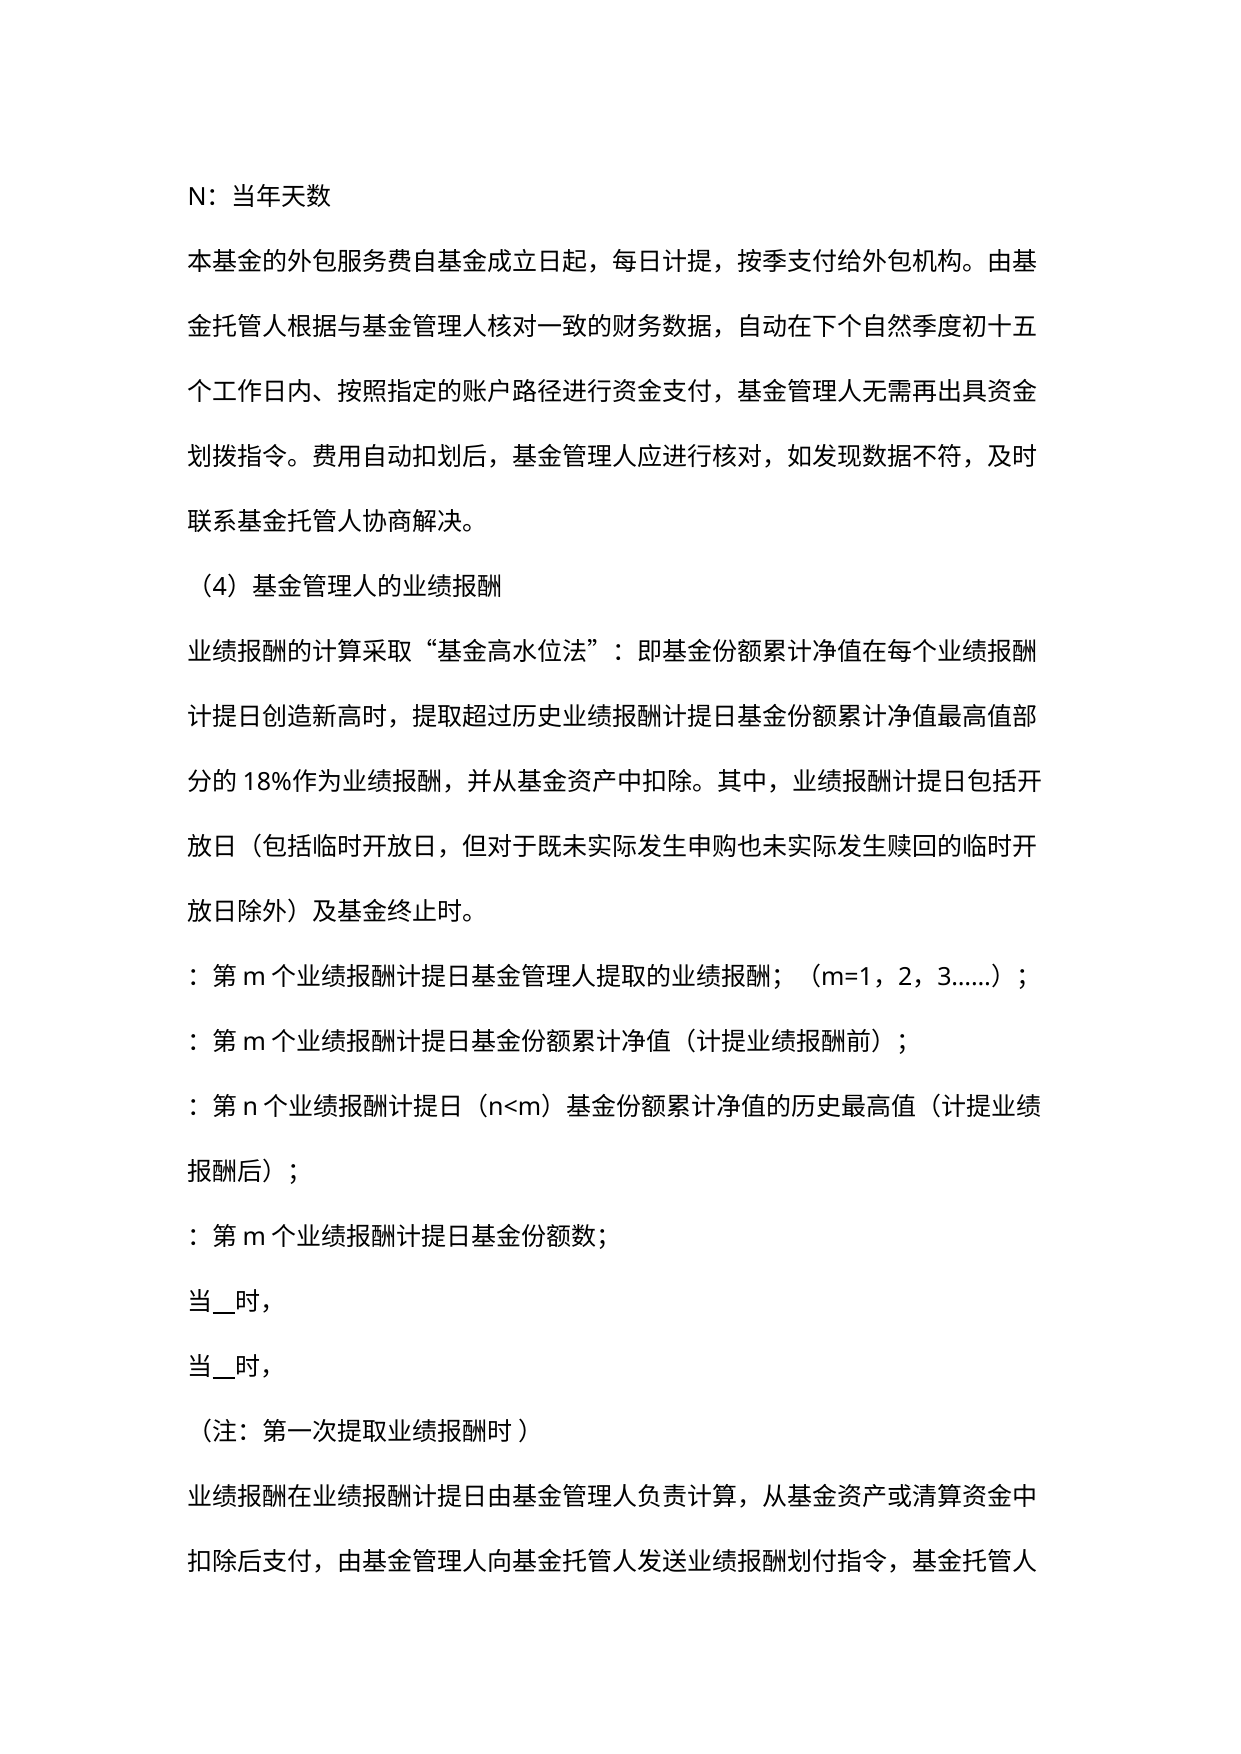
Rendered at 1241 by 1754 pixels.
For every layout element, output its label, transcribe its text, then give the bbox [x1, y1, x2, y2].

text 本基金的外包服务费自基金成立日起，每日计提，按季支付给外包机构。由基金托管人根据与基金管理人核对一致的财务数据，自动在下个自然季度初十五个工作日内、按照指定的账户路径进行资金支付，基金管理人无需再出具资金划拨指令。费用自动扣划后，基金管理人应进行核对，如发现数据不符，及时联系基金托管人协商解决。 [187, 227, 1053, 552]
text N：当年天数 [187, 162, 1053, 227]
text 当 时， [187, 1332, 1053, 1397]
text 当 时， [187, 1267, 1053, 1332]
text ：第m个业绩报酬计提日基金份额数； [187, 1202, 1053, 1267]
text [187, 1462, 1053, 1592]
text （注：第一次提取业绩报酬时 ） [187, 1397, 1053, 1462]
text ：第n个业绩报酬计提日（n<m）基金份额累计净值的历史最高值（计提业绩报酬后）； [187, 1072, 1053, 1202]
text ：第m个业绩报酬计提日基金份额累计净值（计提业绩报酬前）； [187, 1007, 1053, 1072]
text 业绩报酬的计算采取“基金高水位法”：即基金份额累计净值在每个业绩报酬计提日创造新高时，提取超过历史业绩报酬计提日基金份额累计净值最高值部分的18%作为业绩报酬，并从基金资产中扣除。其中，业绩报酬计提日包括开放日（包括临时开放日，但对于既未实际发生申购也未实际发生赎回的临时开放日除外）及基金终止时。 [187, 617, 1053, 942]
text （4）基金管理人的业绩报酬 [187, 552, 1053, 617]
text ：第m个业绩报酬计提日基金管理人提取的业绩报酬；（m=1，2，3……）； [187, 942, 1053, 1007]
